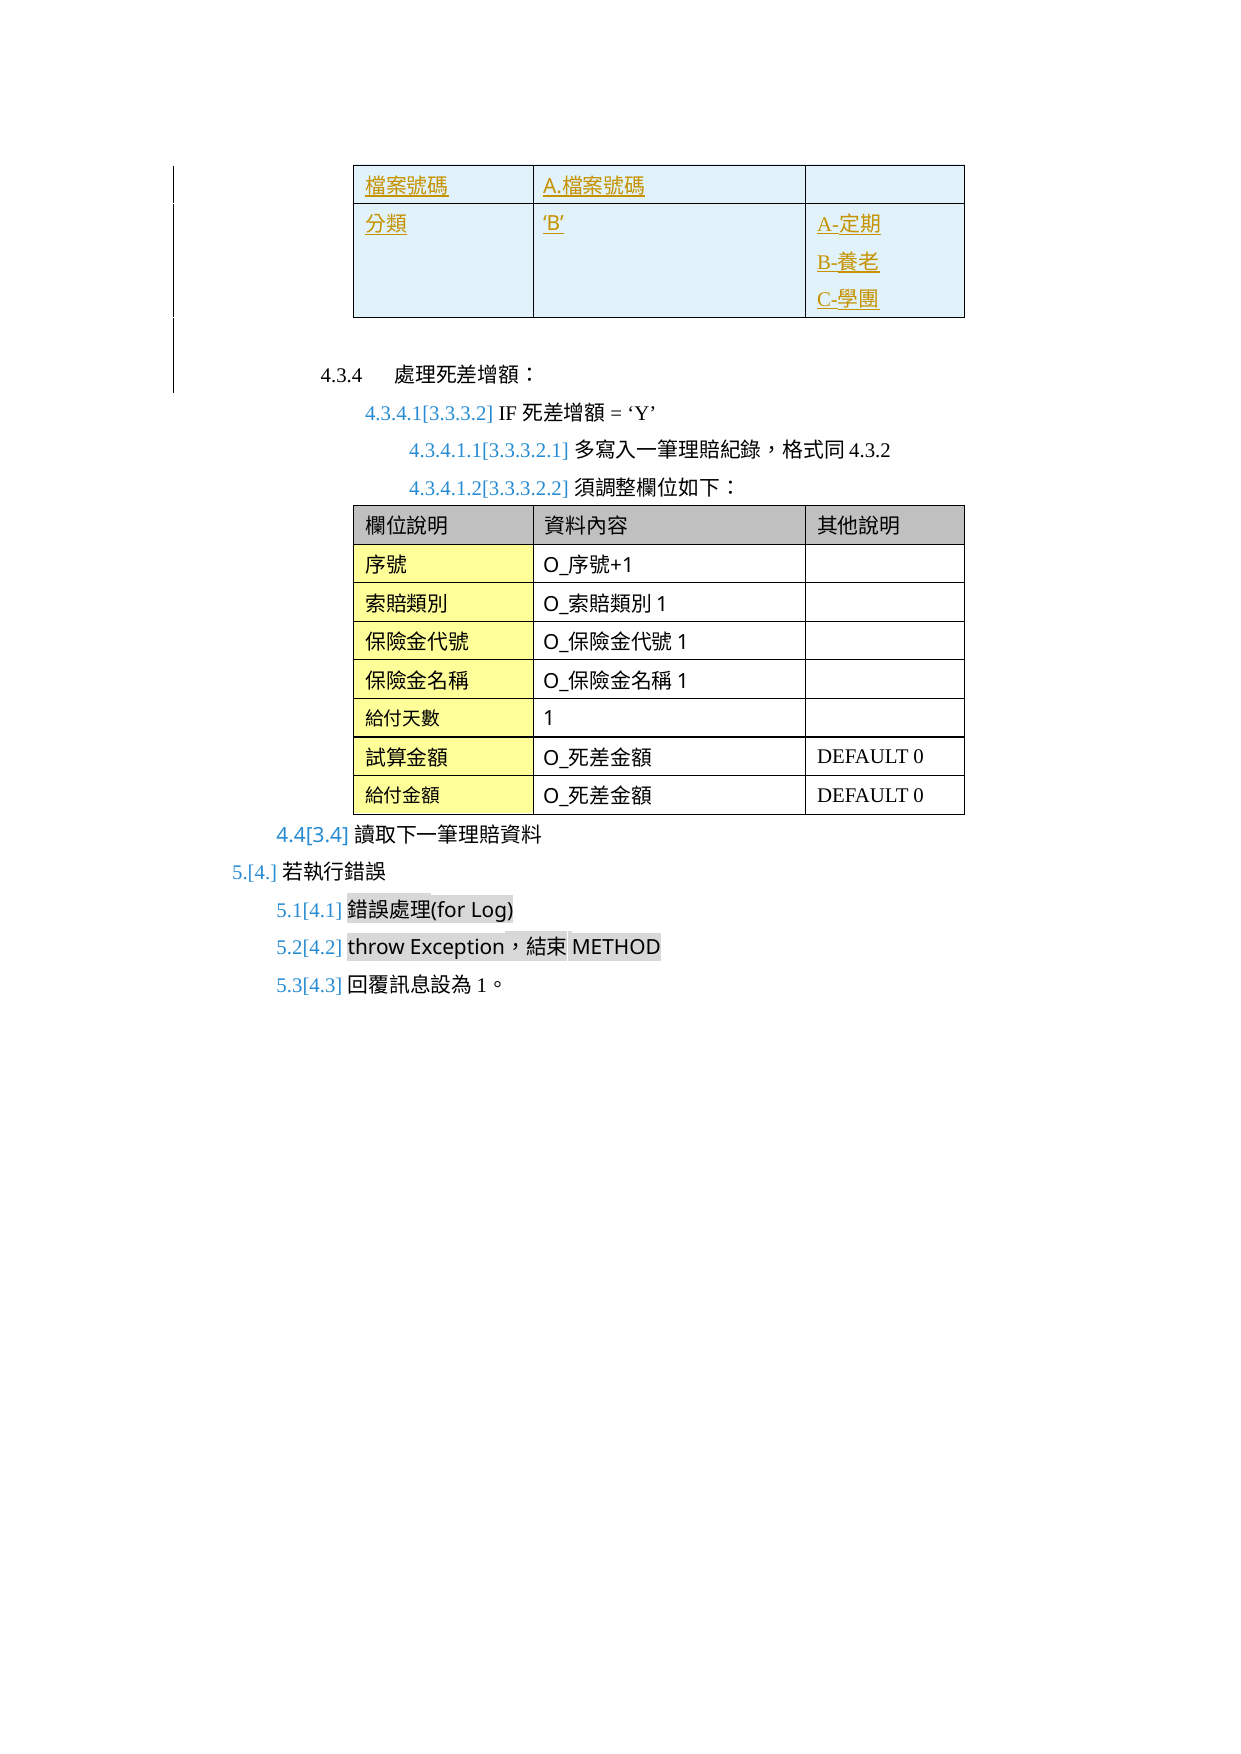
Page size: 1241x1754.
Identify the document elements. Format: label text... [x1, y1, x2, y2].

table_cell 保險金代號 [354, 622, 533, 659]
table_cell 給付金額 [354, 776, 533, 813]
list throw Exception，結束METHOD [276, 927, 1053, 964]
list 處理死差增額： [320, 355, 1053, 393]
table_cell 1 [534, 699, 805, 736]
list 回覆訊息設為1。 [276, 964, 1053, 1002]
table_cell [806, 622, 964, 659]
table_cell [806, 660, 964, 698]
table_cell 試算金額 [354, 738, 533, 775]
table_cell O_死差金額 [534, 738, 805, 775]
list 須調整欄位如下： [409, 468, 1053, 505]
table_cell 索賠類別 [354, 583, 533, 621]
table_cell [806, 545, 964, 582]
list IF 死差增額 = ‘Y’ [365, 393, 1053, 430]
table_header 其他說明 [806, 506, 964, 544]
table_cell O_序號+1 [534, 545, 805, 582]
list 若執行錯誤 [232, 852, 1053, 889]
list 多寫入一筆理賠紀錄，格式同 [409, 430, 1053, 468]
table_cell O_索賠類別1 [534, 583, 805, 621]
table_header 資料內容 [534, 506, 805, 544]
table_cell DEFAULT 0 [806, 738, 964, 775]
table_cell O_保險金代號1 [534, 622, 805, 659]
table_header 欄位說明 [354, 506, 533, 544]
table_cell O_死差金額 [534, 776, 805, 813]
table_cell 序號 [354, 545, 533, 582]
table_cell 保險金名稱 [354, 660, 533, 698]
table_cell [806, 699, 964, 736]
table_cell [806, 583, 964, 621]
table_cell O_保險金名稱1 [534, 660, 805, 698]
list 錯誤處理(for Log) [276, 889, 1053, 927]
table_cell DEFAULT 0 [806, 776, 964, 813]
list 讀取下一筆理賠資料 [276, 814, 1053, 852]
table_cell 給付天數 [354, 699, 533, 736]
